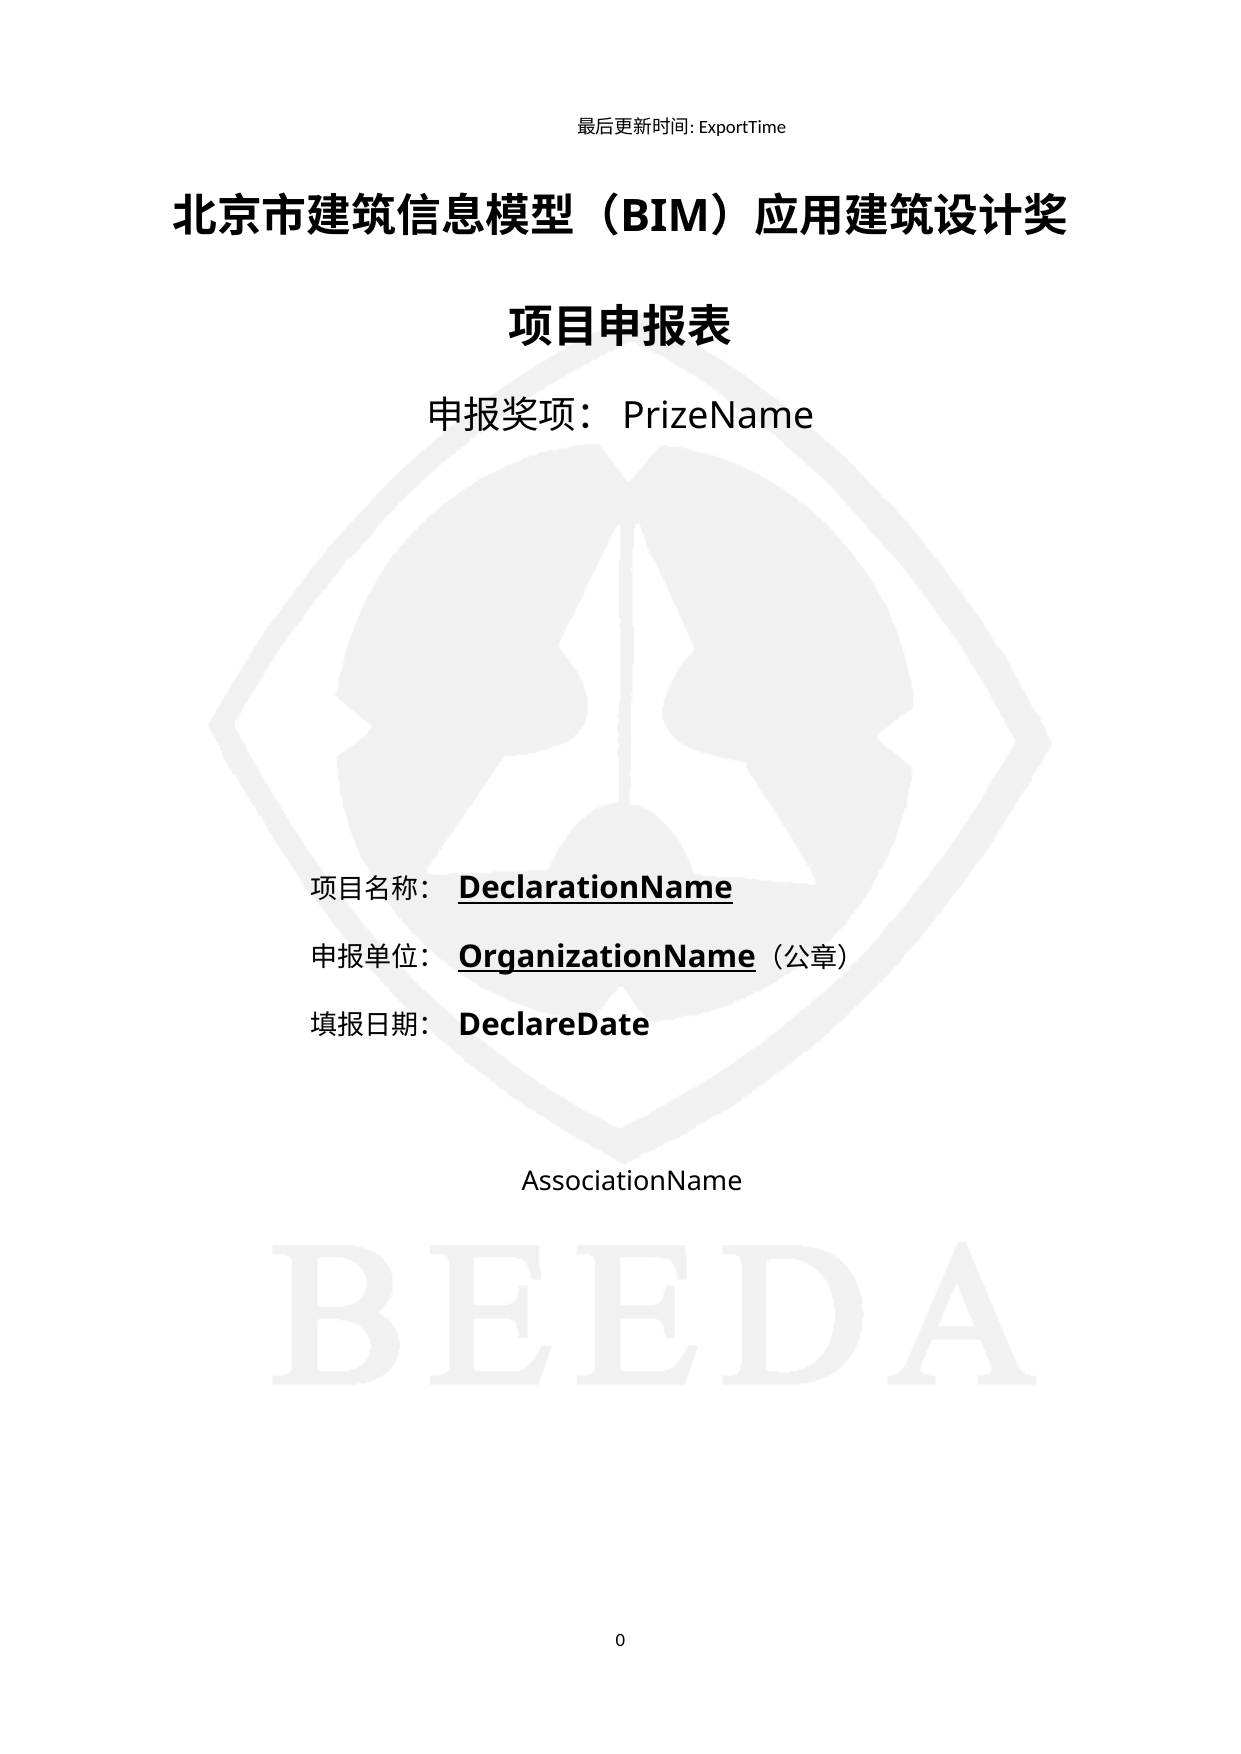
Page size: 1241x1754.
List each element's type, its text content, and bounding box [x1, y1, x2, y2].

table_header 北京市建筑信息模型（BIM）应用建筑设计奖 项目申报表 申报奖项： PrizeName AssociationName [98, 162, 1143, 1484]
